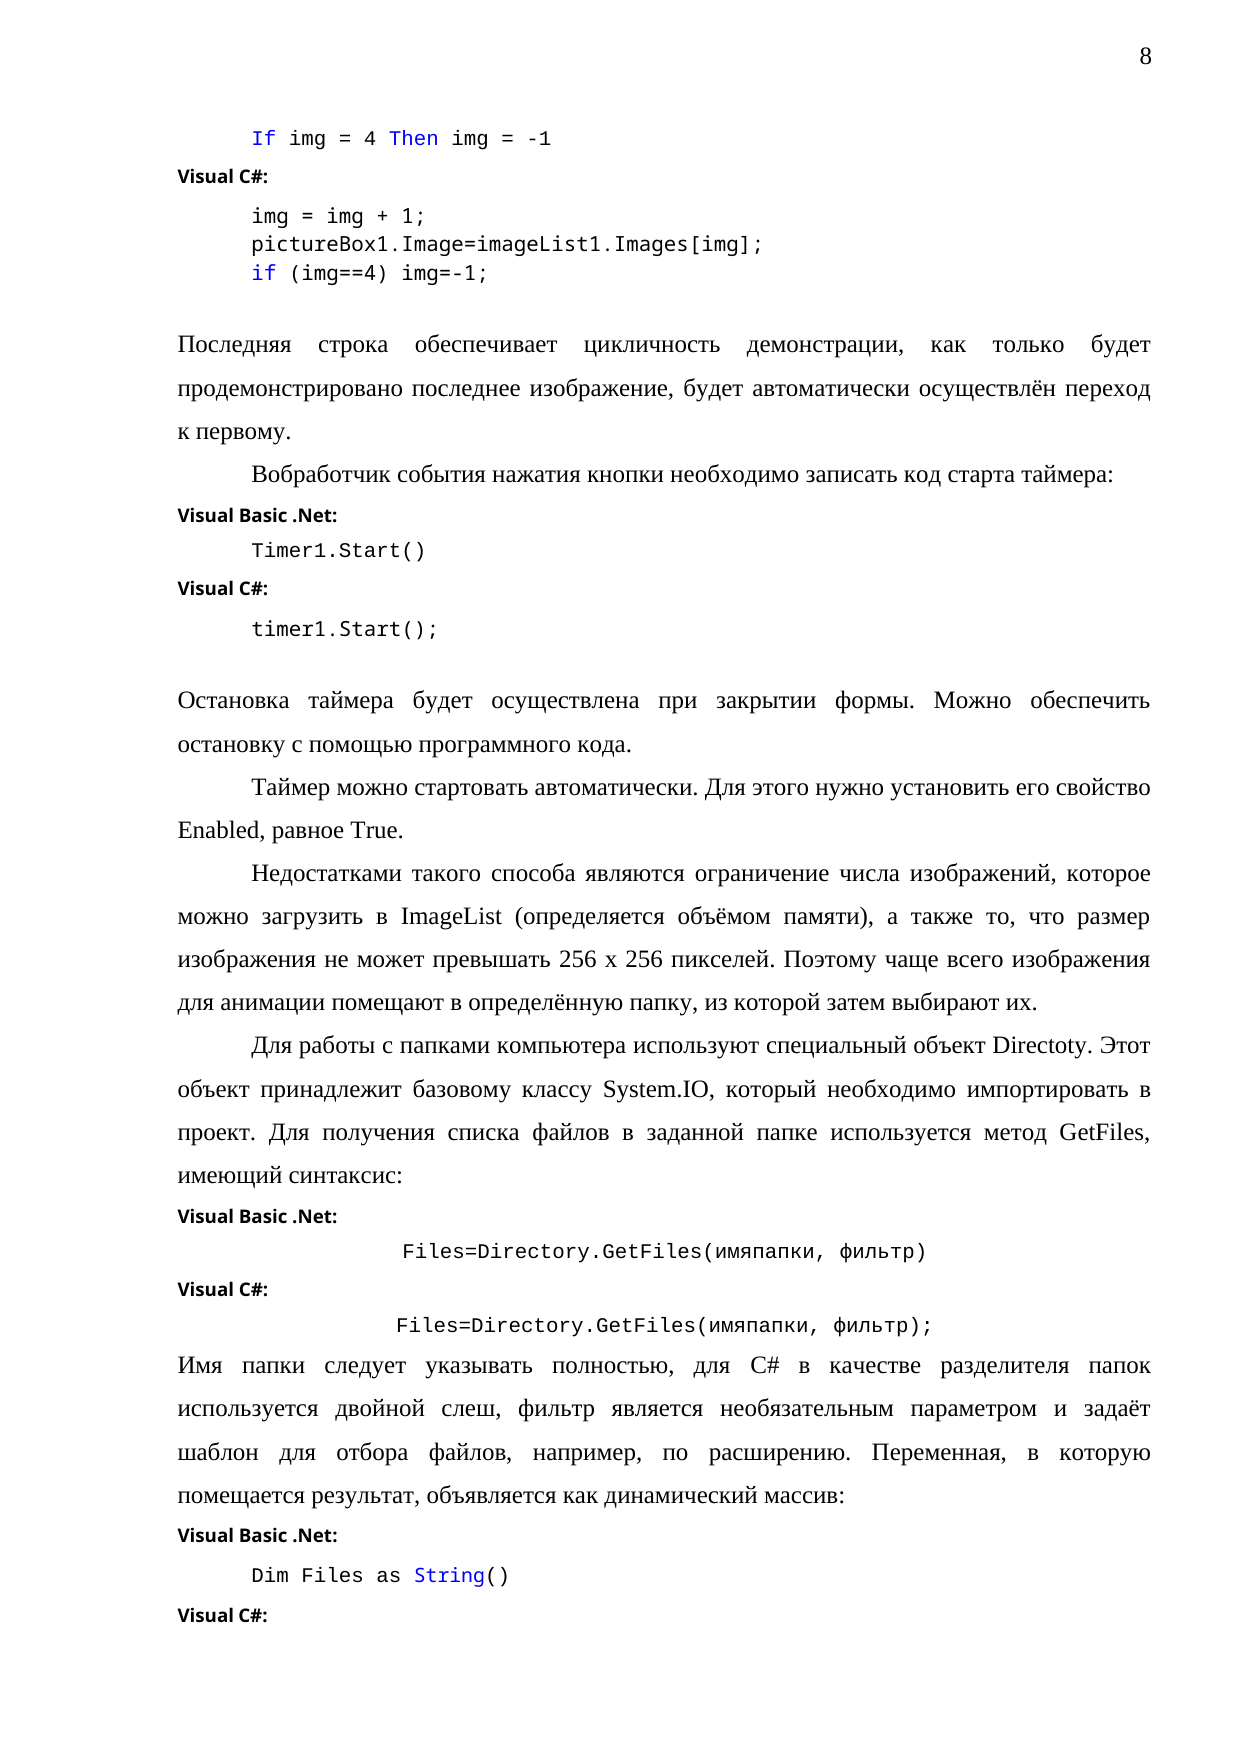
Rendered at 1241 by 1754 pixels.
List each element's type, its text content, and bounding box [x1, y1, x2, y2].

text Visual Basic .Net: [177, 1523, 1152, 1548]
text Недостатками такого способа являются ограничение числа изображений, которое можно загрузить в ImageList (определяется объёмом памяти), а также то, что размер изображения не может превышать 256 х 256 пикселей. Поэтому чаще всего изображения для анимации помещают в определённую папку, из которой затем выбирают их. [177, 858, 1152, 1016]
text Вобработчик события нажатия кнопки необходимо записать код старта таймера: [177, 459, 1152, 488]
text Visual Basic .Net: [177, 1203, 1152, 1228]
text Dim Files as String() [177, 1561, 1152, 1588]
text Имя папки следует указывать полностью, для C# в качестве разделителя папок используется двойной слеш, фильтр является необязательным параметром и задаёт шаблон для отбора файлов, например, по расширению. Переменная, в которую помещается результат, объявляется как динамический массив: [177, 1350, 1152, 1508]
text If img = 4 Then img = -1 [177, 127, 1152, 151]
text img = img + 1; [177, 201, 1152, 229]
text Visual Basic .Net: [177, 502, 1152, 528]
text Timer1.Start() [177, 540, 1152, 564]
text Files=Directory.GetFiles(имяпапки, фильтр) [177, 1241, 1152, 1265]
text if (img==4) img=-1; [177, 258, 1152, 286]
text Для работы с папками компьютера используют специальный объект Directoty. Этот объект принадлежит базовому классу System.IO, который необходимо импортировать в проект. Для получения списка файлов в заданной папке используется метод GetFiles, имеющий синтаксис: [177, 1031, 1152, 1189]
text Таймер можно стартовать автоматически. Для этого нужно установить его свойство Enabled, равное True. [177, 772, 1152, 844]
text Последняя строка обеспечивает цикличность демонстрации, как только будет продемонстрировано последнее изображение, будет автоматически осуществлён переход к первому. [177, 329, 1152, 444]
text Visual C#: [177, 1277, 1152, 1302]
text timer1.Start(); [177, 614, 1152, 642]
text Visual C#: [177, 576, 1152, 601]
text Остановка таймера будет осуществлена при закрытии формы. Можно обеспечить остановку с помощью программного кода. [177, 686, 1152, 757]
text pictureBox1.Image=imageList1.Images[img]; [177, 229, 1152, 258]
text Visual C#: [177, 1602, 1152, 1628]
text Files=Directory.GetFiles(имяпапки, фильтр); [177, 1315, 1152, 1338]
text Visual C#: [177, 163, 1152, 188]
